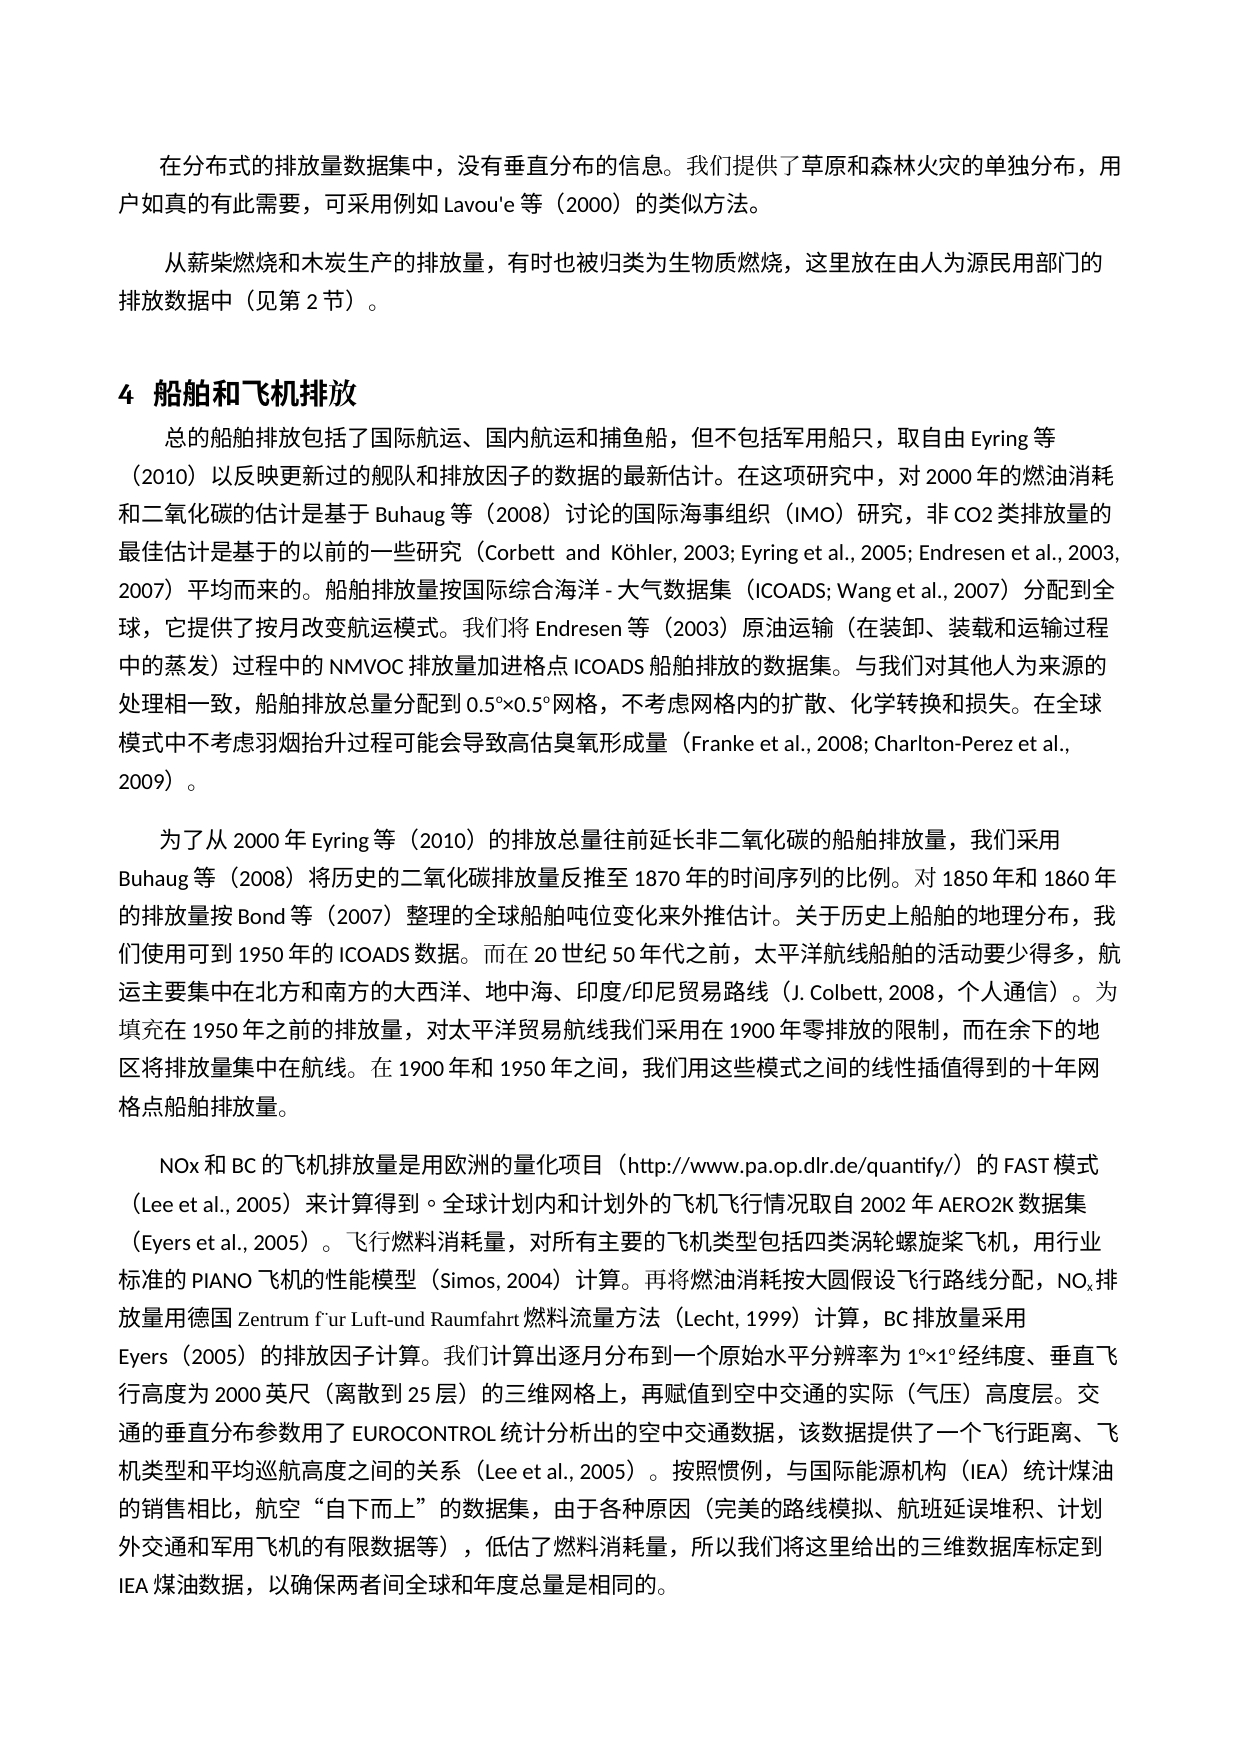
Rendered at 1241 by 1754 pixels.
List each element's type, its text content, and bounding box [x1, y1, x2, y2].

subtitle 4 船舶和飞机排放 [118, 371, 1122, 413]
text 从薪柴燃烧和木炭生产的排放量，有时也被归类为生物质燃烧，这里放在由人为源民用部门的排放数据中（见第2节）。 [118, 245, 1122, 316]
text 总的船舶排放包括了国际航运、国内航运和捕鱼船，但不包括军用船只，取自由Eyring等（2010）以反映更新过的舰队和排放因子的数据的最新估计。在这项研究中，对2000年的燃油消耗和二氧化碳的估计是基于Buhaug等（2008）讨论的国际海事组织（IMO）研究，非CO2类排放量的最佳估计是基于的以前的一些研究（Corbett and Köhler, 2003; Eyring et al., 2005; Endresen et al., 2003, 2007）平均而来的。船舶排放量按国际综合海洋 - 大气数据集（ICOADS; Wang et al., 2007）分配到全球，它提供了按月改变航运模式。我们将Endresen等（2003）原油运输（在装卸、装载和运输过程中的蒸发）过程中的NMVOC排放量加进格点ICOADS船舶排放的数据集。与我们对其他人为来源的处理相一致，船舶排放总量分配到0.5o×0.5o网格，不考虑网格内的扩散、化学转换和损失。在全球模式中不考虑羽烟抬升过程可能会导致高估臭氧形成量（Franke et al., 2008; Charlton-Perez et al., 2009）。 [118, 419, 1122, 796]
text 在分布式的排放量数据集中，没有垂直分布的信息。我们提供了草原和森林火灾的单独分布，用户如真的有此需要，可采用例如Lavou'e等（2000）的类似方法。 [118, 148, 1122, 219]
text NOx和BC的飞机排放量是用欧洲的量化项目（http://www.pa.op.dlr.de/quantify/）的FAST模式（Lee et al., 2005）来计算得到。全球计划内和计划外的飞机飞行情况取自2002年AERO2K数据集（Eyers et al., 2005）。飞行燃料消耗量，对所有主要的飞机类型包括四类涡轮螺旋桨飞机，用行业标准的PIANO飞机的性能模型（Simos, 2004）计算。再将燃油消耗按大圆假设飞行路线分配，NOx排放量用德国 Zentrum f¨ur Luft-und Raumfahrt燃料流量方法（Lecht, 1999）计算，BC排放量采用Eyers（2005）的排放因子计算。我们计算出逐月分布到一个原始水平分辨率为1o×1o经纬度、垂直飞行高度为2000英尺（离散到25层）的三维网格上，再赋值到空中交通的实际（气压）高度层。交通的垂直分布参数用了EUROCONTROL统计分析出的空中交通数据，该数据提供了一个飞行距离、飞机类型和平均巡航高度之间的关系（Lee et al., 2005）。按照惯例，与国际能源机构（IEA）统计煤油的销售相比，航空“自下而上”的数据集，由于各种原因（完美的路线模拟、航班延误堆积、计划外交通和军用飞机的有限数据等），低估了燃料消耗量，所以我们将这里给出的三维数据库标定到IEA煤油数据，以确保两者间全球和年度总量是相同的。 [118, 1147, 1122, 1600]
text 为了从2000年Eyring等（2010）的排放总量往前延长非二氧化碳的船舶排放量，我们采用Buhaug等（2008）将历史的二氧化碳排放量反推至1870年的时间序列的比例。对1850年和1860年的排放量按Bond等（2007）整理的全球船舶吨位变化来外推估计。关于历史上船舶的地理分布，我们使用可到1950年的ICOADS数据。而在20世纪50年代之前，太平洋航线船舶的活动要少得多，航运主要集中在北方和南方的大西洋、地中海、印度/印尼贸易路线（J. Colbett, 2008，个人通信）。为填充在1950年之前的排放量，对太平洋贸易航线我们采用在1900年零排放的限制，而在余下的地区将排放量集中在航线。在1900年和1950年之间，我们用这些模式之间的线性插值得到的十年网格点船舶排放量。 [118, 822, 1122, 1122]
